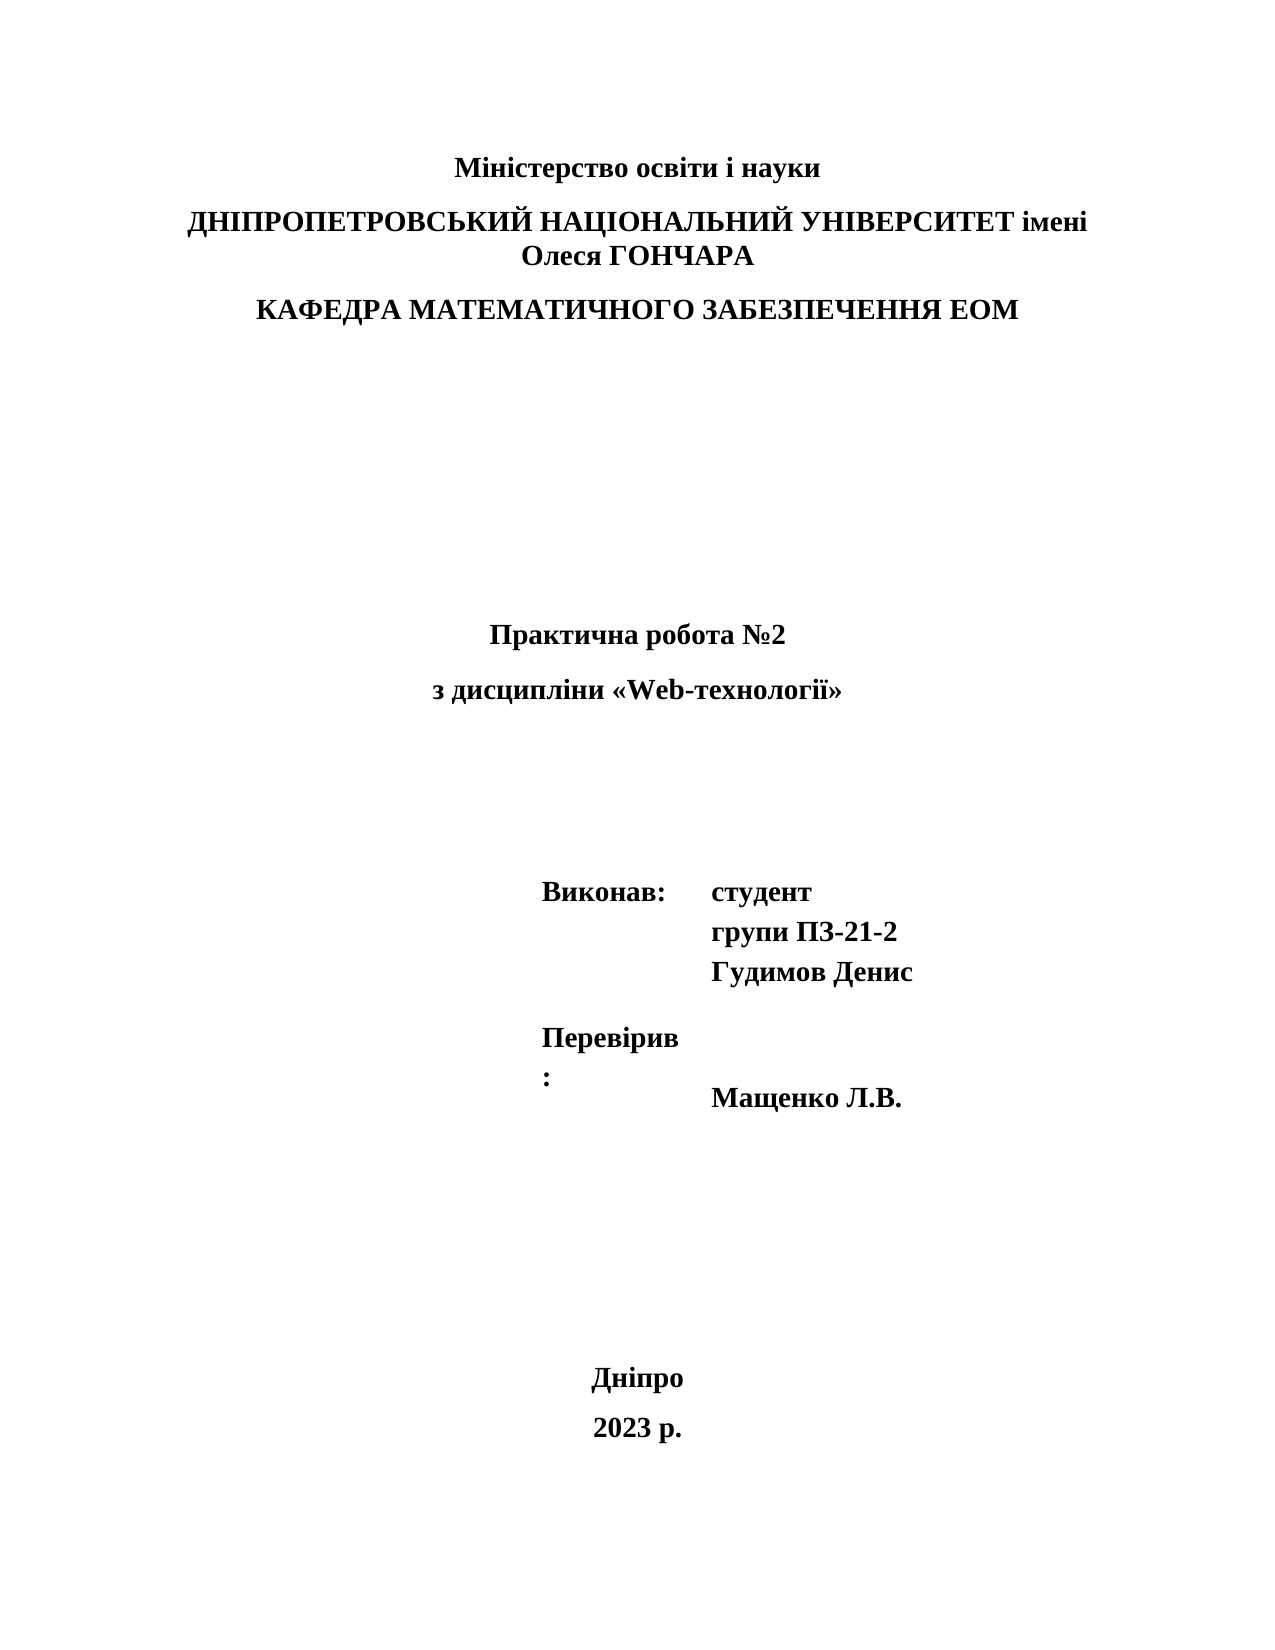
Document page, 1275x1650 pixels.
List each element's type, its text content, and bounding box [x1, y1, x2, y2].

table_header студент групи ПЗ-21-2 Гудимов Денис [700, 874, 1106, 1020]
text Практична робота №2 [150, 617, 1125, 651]
text Дніпро [150, 1360, 1125, 1393]
table_cell Мащенко Л.В. [700, 1020, 1106, 1138]
table_cell Перевірив: [530, 1020, 700, 1138]
text Міністерство освіти і науки [150, 150, 1125, 183]
table_header Виконав: [530, 874, 700, 1020]
text КАФЕДРА МАТЕМАТИЧНОГО ЗАБЕЗПЕЧЕННЯ ЕОМ [150, 292, 1125, 326]
text ДНІПРОПЕТРОВСЬКИЙ НАЦІОНАЛЬНИЙ УНІВЕРСИТЕТ імені Олеся ГОНЧАРА [150, 204, 1125, 271]
text з дисципліни «Web-технології» [150, 672, 1125, 705]
text 2023 р. [150, 1410, 1125, 1444]
